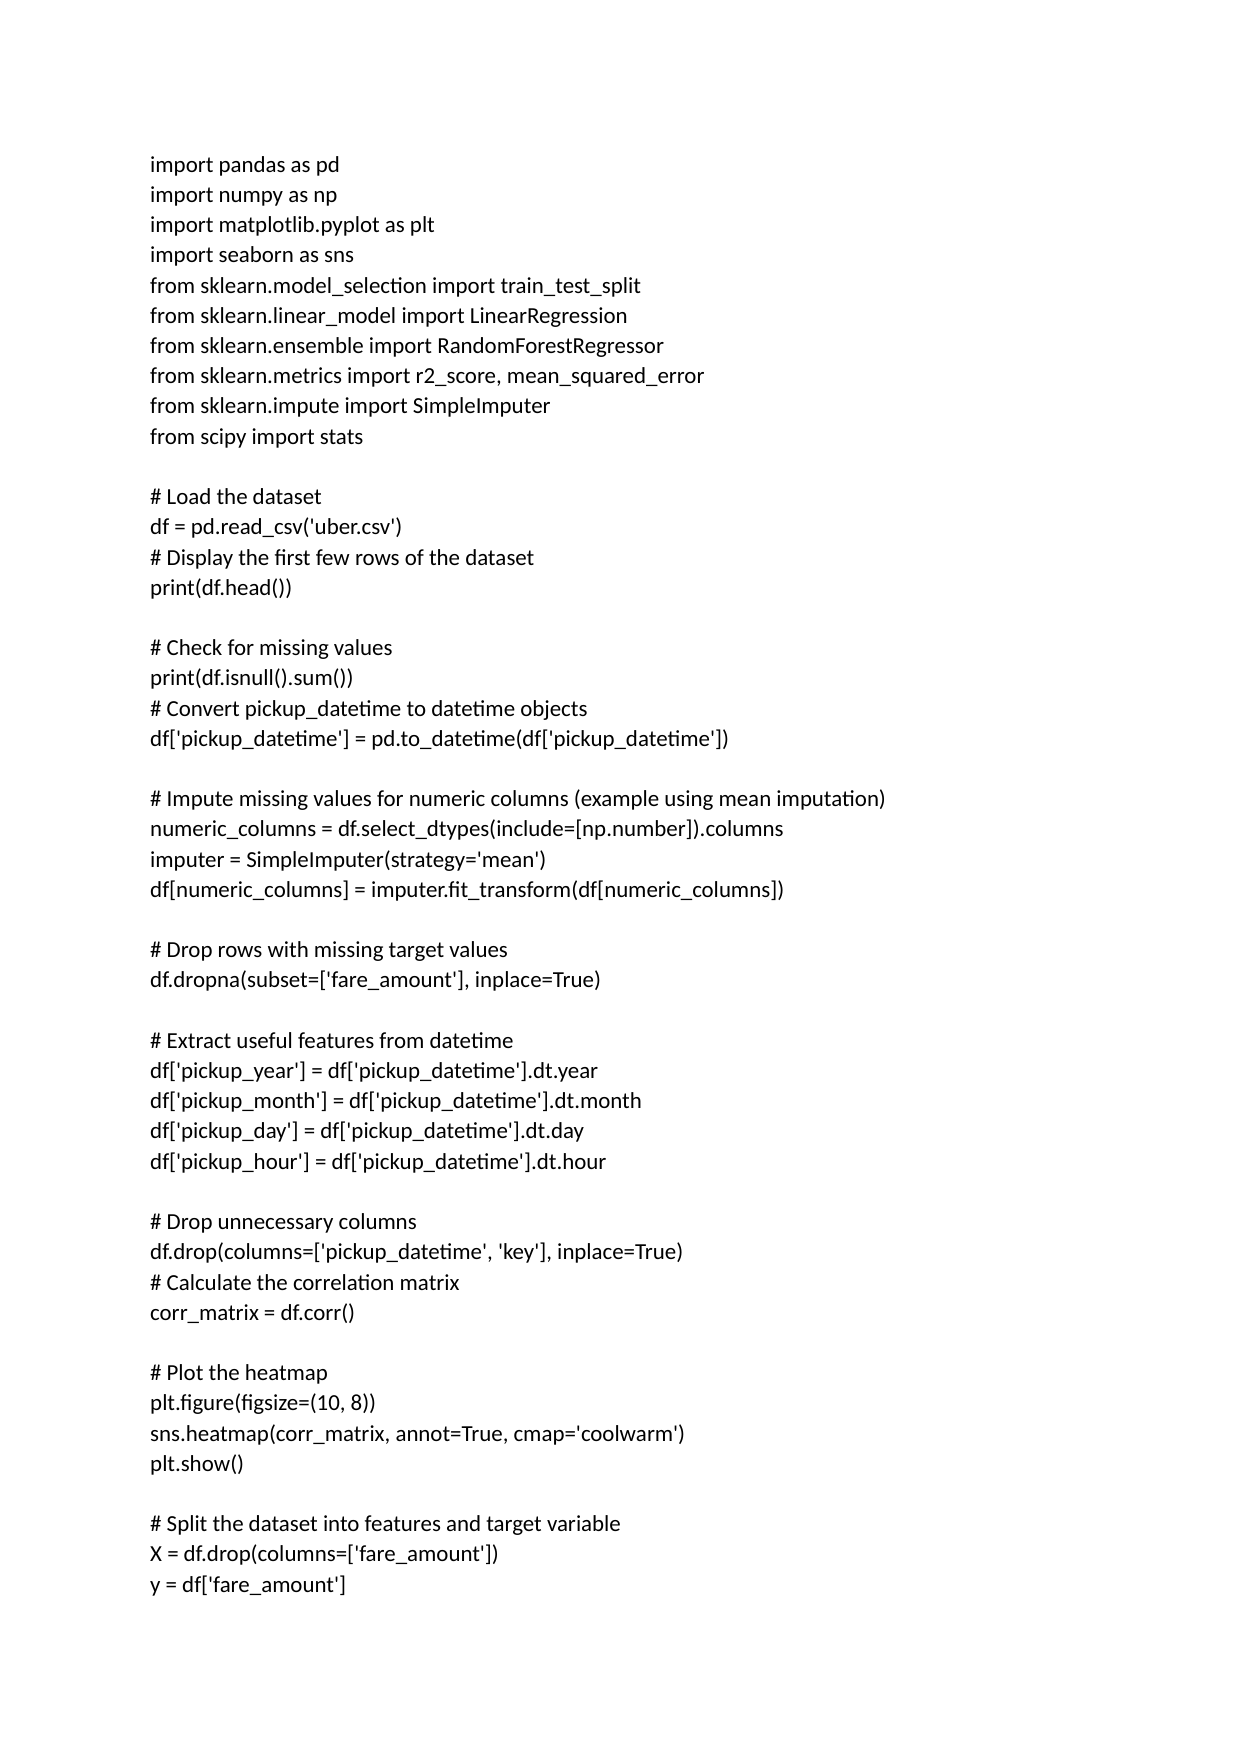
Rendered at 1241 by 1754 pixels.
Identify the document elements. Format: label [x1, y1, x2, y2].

text [150, 150, 1090, 1598]
